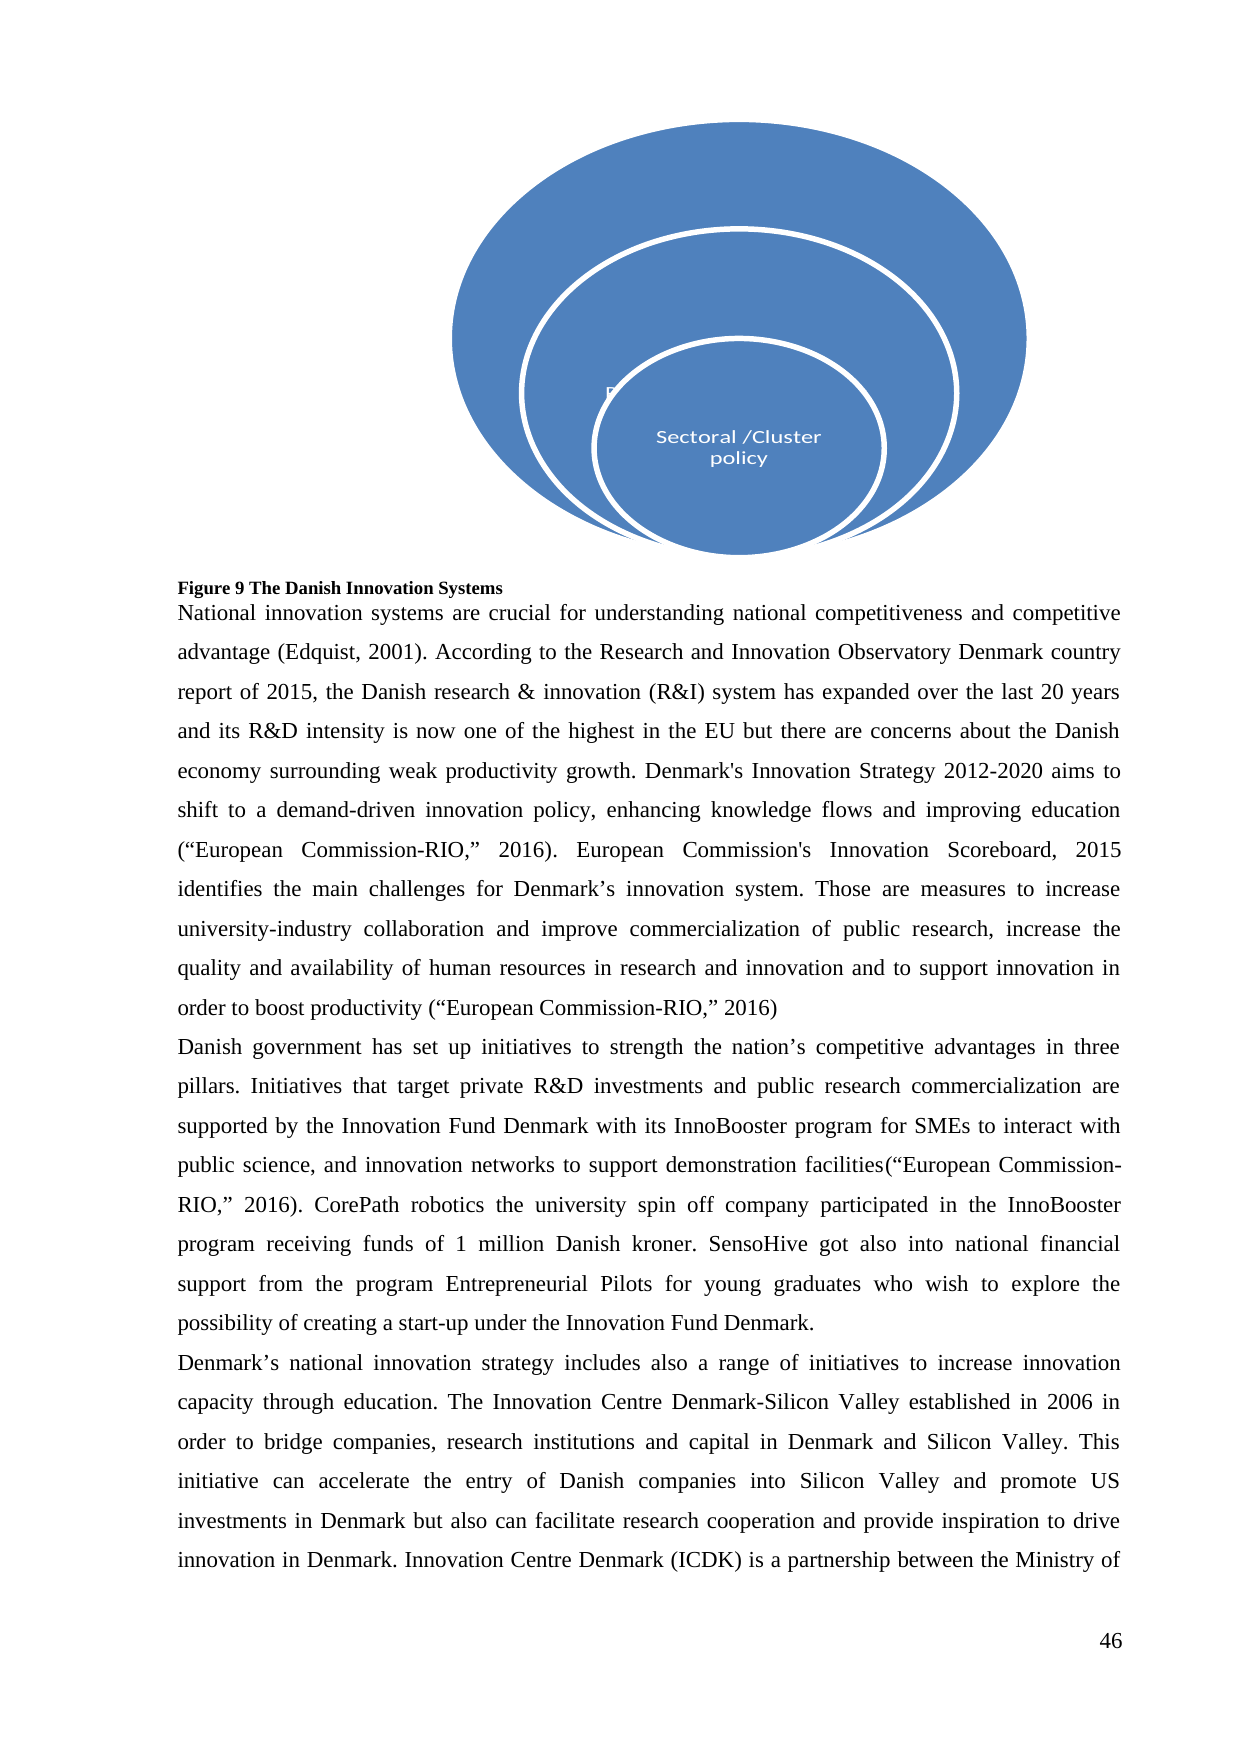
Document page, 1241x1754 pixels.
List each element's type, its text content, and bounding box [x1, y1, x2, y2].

text National innovation systems are crucial for understanding national competitiveness and competitive advantage (Edquist, 2001). According to the Research and Innovation Observatory Denmark country report of 2015, the Danish research & innovation (R&I) system has expanded over the last 20 years and its R&D intensity is now one of the highest in the EU but there are concerns about the Danish economy surrounding weak productivity growth. Denmark's Innovation Strategy 2012-2020 aims to shift to a demand-driven innovation policy, enhancing knowledge flows and improving education (“European Commission-RIO,” 2016). European Commission's Innovation Scoreboard, 2015 identifies the main challenges for Denmark’s innovation system. Those are measures to increase university-industry collaboration and improve commercialization of public research, increase the quality and availability of human resources in research and innovation and to support innovation in order to boost productivity (“European Commission-RIO,” 2016) [177, 599, 1122, 1020]
